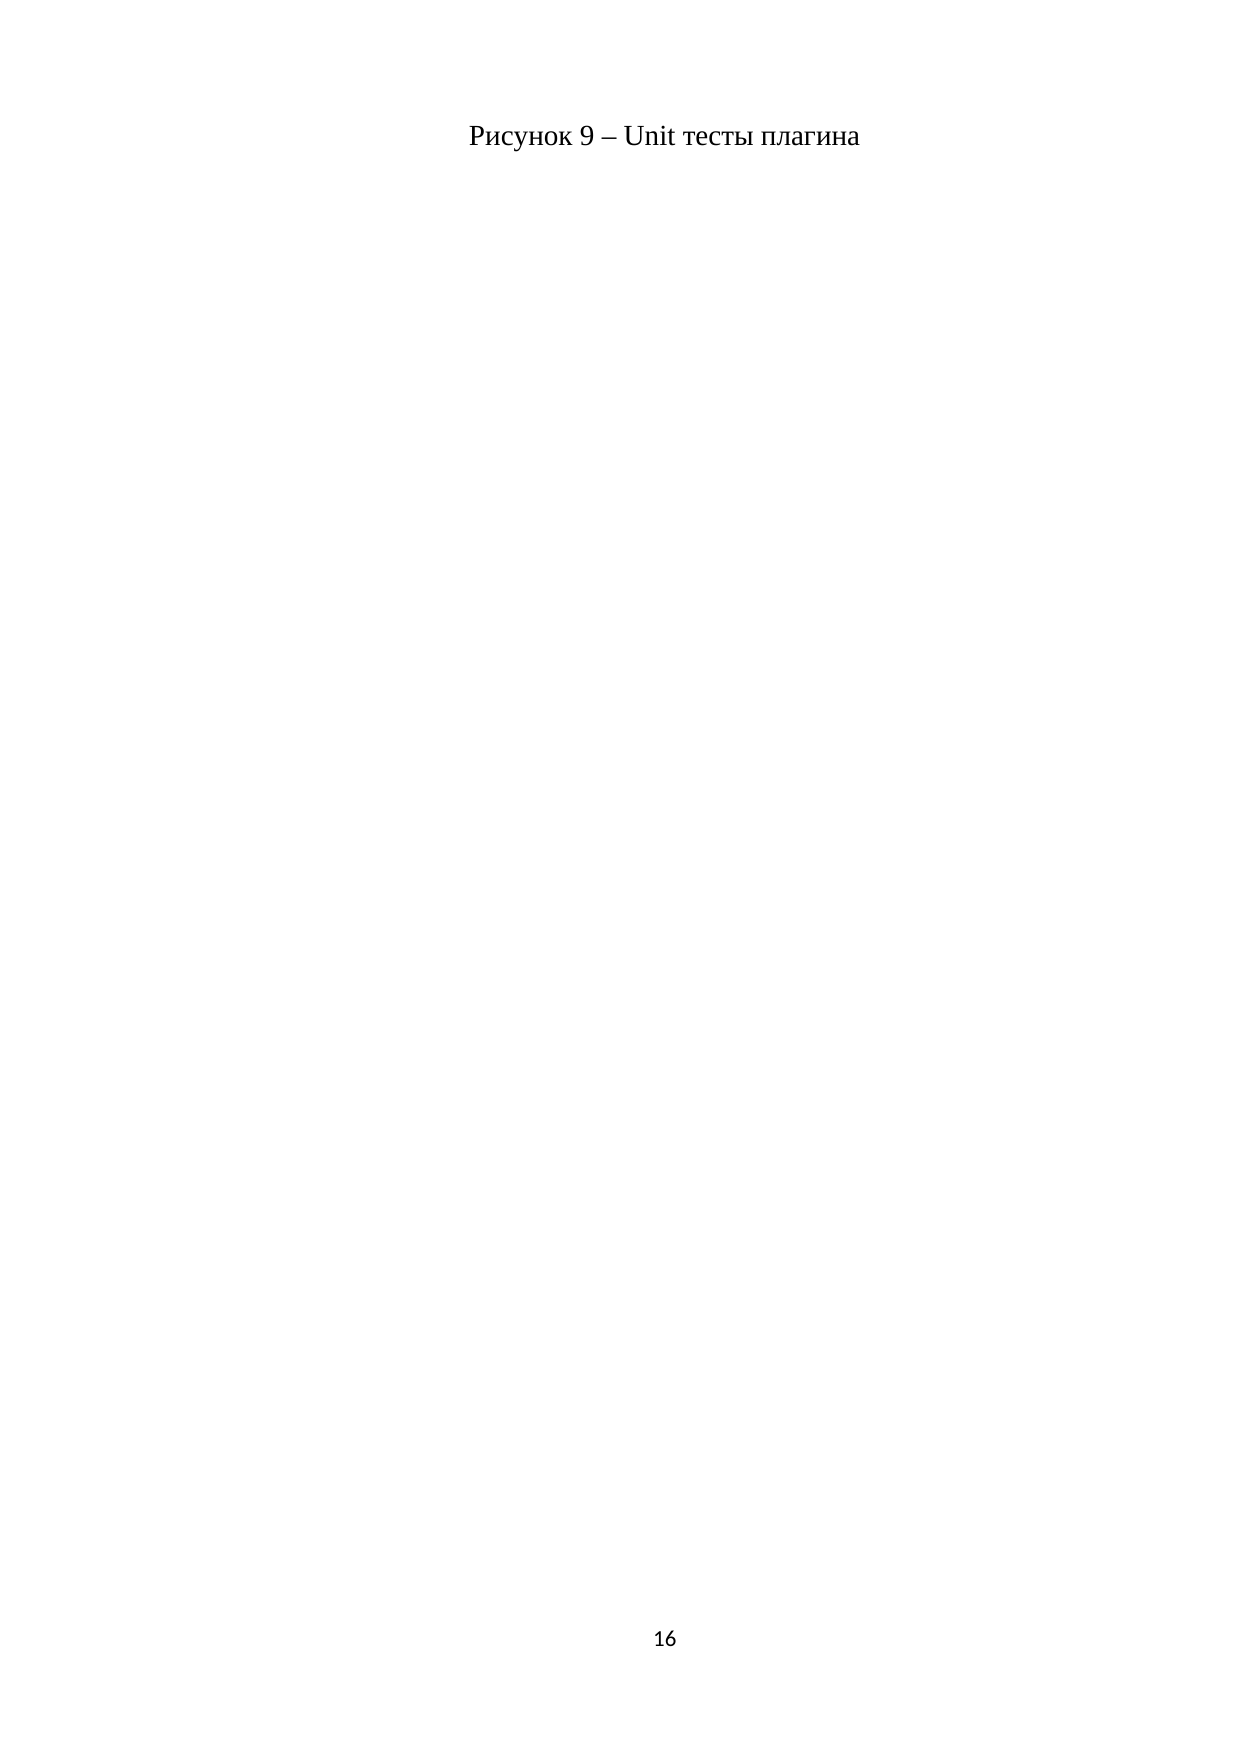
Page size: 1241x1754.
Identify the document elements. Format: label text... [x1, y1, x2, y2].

text Рисунок 9 – Unit тесты плагина [177, 118, 1152, 152]
